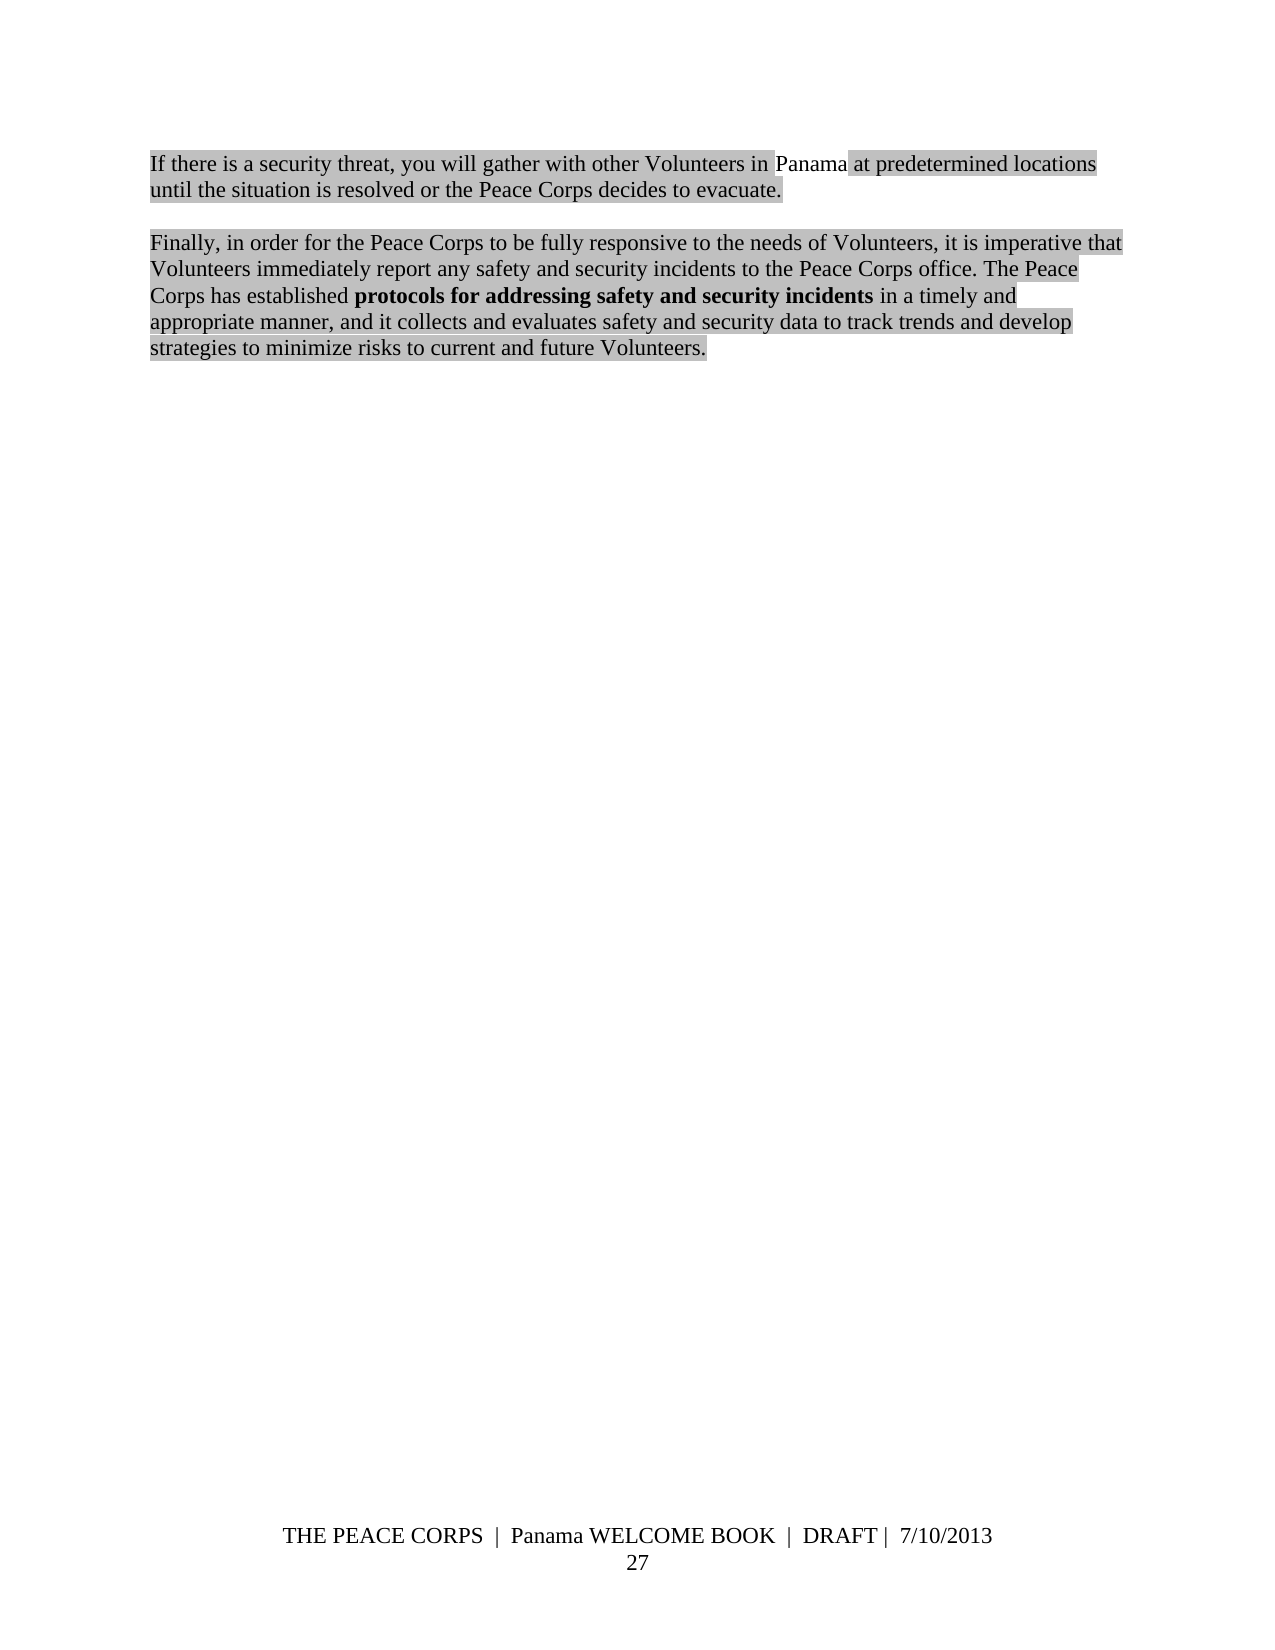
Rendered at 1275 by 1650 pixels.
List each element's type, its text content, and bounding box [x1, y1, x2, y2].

text Finally, in order for the Peace Corps to be fully responsive to the needs of Volunteers, it is imperative that Volunteers immediately report any safety and security incidents to the Peace Corps office. The Peace Corps has established protocols for addressing safety and security incidents in a timely and appropriate manner, and it collects and evaluates safety and security data to track trends and develop strategies to minimize risks to current and future Volunteers. [150, 229, 1125, 361]
